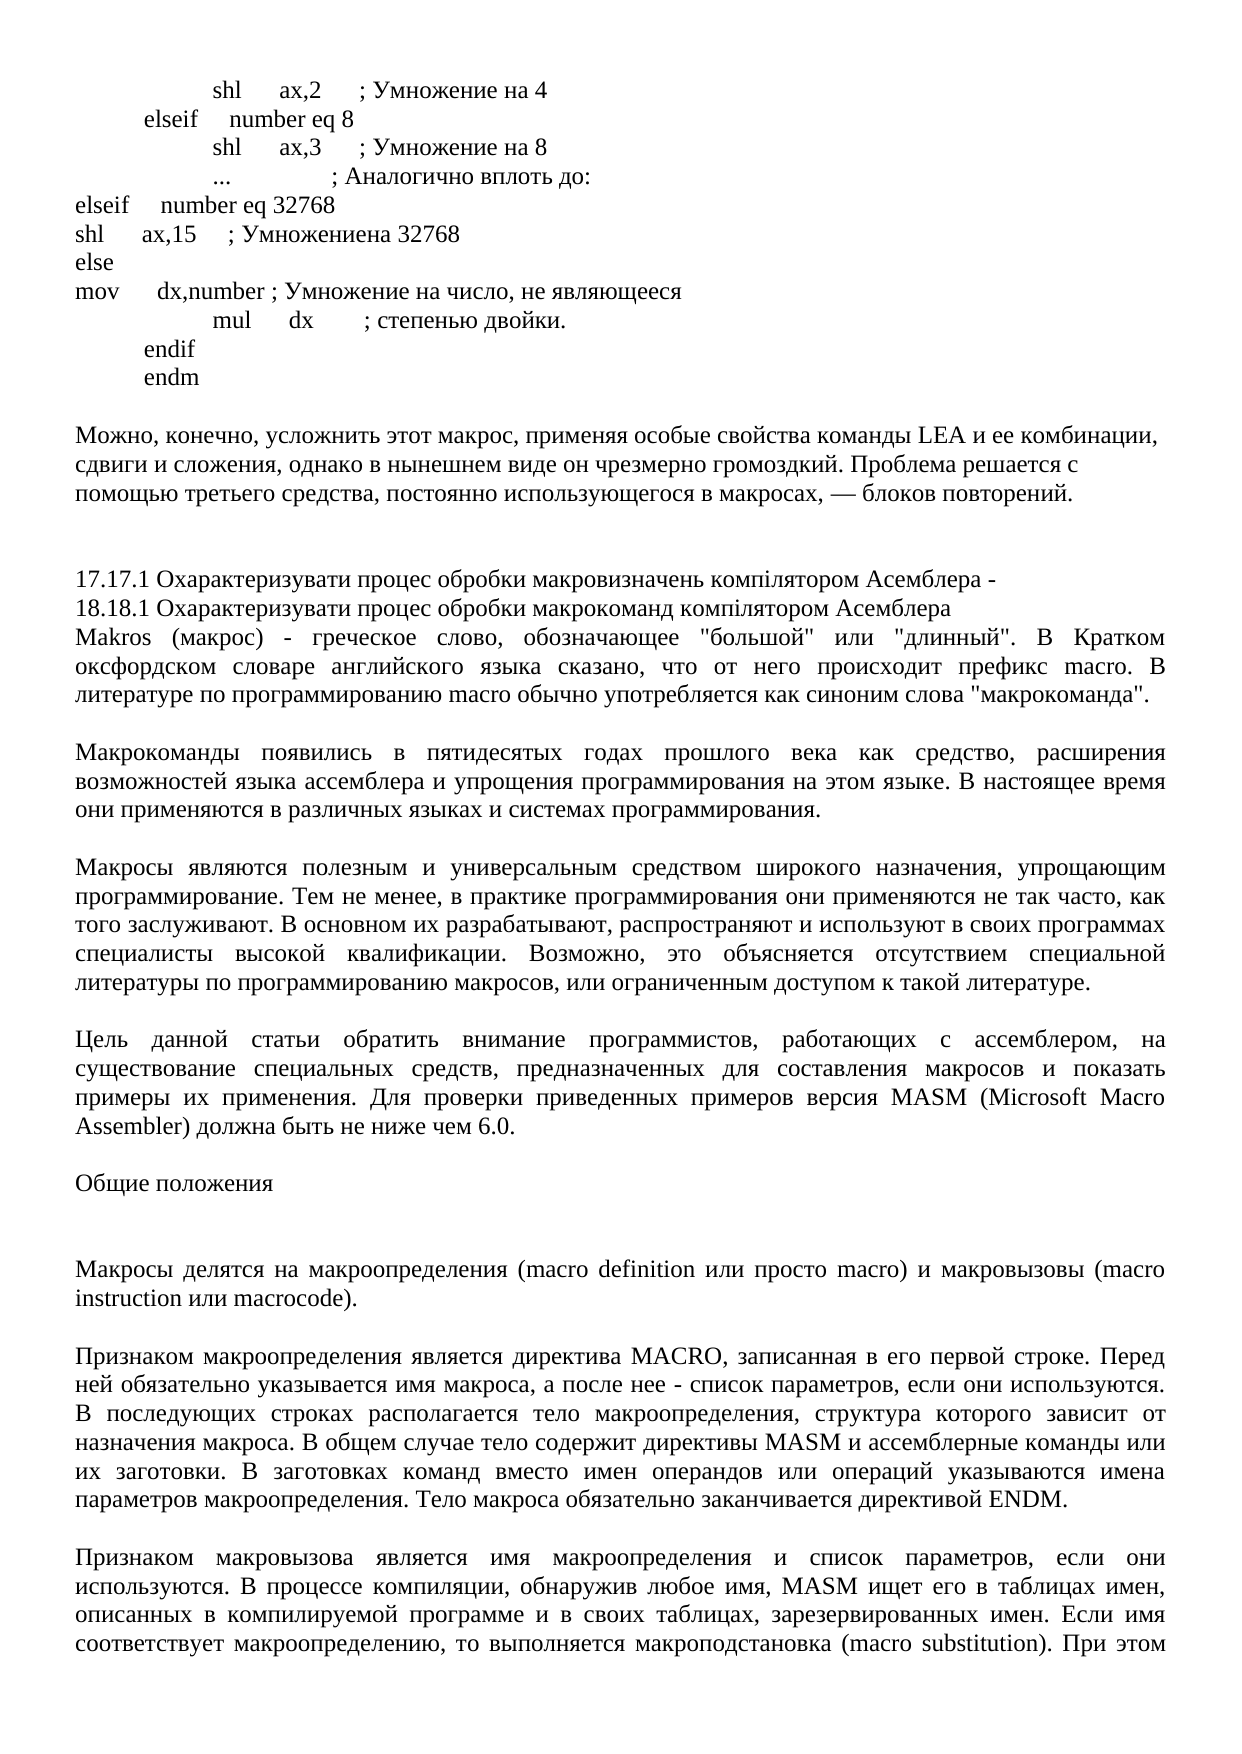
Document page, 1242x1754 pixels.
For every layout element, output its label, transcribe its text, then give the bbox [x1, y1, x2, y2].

text shl ax,2 ; Умножение на 4 [75, 75, 1167, 104]
text Можно, конечно, усложнить этот макрос, применяя особые свойства команды LEA и ее комбинации, сдвиги и сложения, однако в нынешнем виде он чрезмерно громоздкий. Проблема решается с помощью третьего средства, постоянно использующегося в макросах, — блоков повторений. [75, 420, 1167, 507]
text 18.18.1 Охарактеризувати процес обробки макрокоманд компілятором Асемблера [75, 593, 1167, 622]
text 17.17.1 Охарактеризувати процес обробки макровизначень компілятором Асемблера - [75, 564, 1167, 593]
text ... ; Аналогично вплоть до: [75, 161, 1167, 190]
text Общие положения [75, 1168, 1167, 1197]
text elseif number eq 8 [75, 104, 1167, 132]
text Цель данной статьи обратить внимание программистов, работающих с ассемблером, на существование специальных средств, предназначенных для составления макросов и показать примеры их применения. Для проверки приведенных примеров версия MASM (Microsoft Macro Assembler) должна быть не ниже чем 6.0. [75, 1024, 1167, 1139]
text Макросы являются полезным и универсальным средством широкого назначения, упрощающим программирование. Тем не менее, в практике программирования они применяются не так часто, как того заслуживают. В основном их разрабатывают, распространяют и используют в своих программах специалисты высокой квалификации. Возможно, это объясняется отсутствием специальной литературы по программированию макросов, или ограниченным доступом к такой литературе. [75, 852, 1167, 996]
text Макрокоманды появились в пятидесятых годах прошлого века как средство, расширения возможностей языка ассемблера и упрощения программирования на этом языке. В настоящее время они применяются в различных языках и системах программирования. [75, 737, 1167, 823]
text mul dx ; степенью двойки. [75, 305, 1167, 334]
text Макросы делятся на макроопределения (macro definition или просто macro) и макровызовы (macro instruction или macrocode). [75, 1254, 1167, 1312]
text else [75, 247, 1167, 276]
text Признаком макроопределения является директива MACRO, записанная в его первой строке. Перед ней обязательно указывается имя макроса, а после нее - список параметров, если они используются. В последующих строках располагается тело макроопределения, структура которого зависит от назначения макроса. В общем случае тело содержит директивы MASM и ассемблерные команды или их заготовки. В заготовках команд вместо имен операндов или операций указываются имена параметров макроопределения. Тело макроса обязательно заканчивается директивой ENDM. [75, 1341, 1167, 1513]
text shl ax,3 ; Умножение на 8 [75, 132, 1167, 161]
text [75, 1542, 1167, 1657]
text endm [75, 362, 1167, 391]
text Makros (макрос) - греческое слово, обозначающее "большой" или "длинный". В Кратком оксфордском словаре английского языка сказано, что от него происходит префикс macro. В литературе по программированию macro обычно употребляется как синоним слова "макрокоманда". [75, 622, 1167, 708]
text endif [75, 334, 1167, 362]
text elseif number eq 32768 [75, 190, 1167, 219]
text shl ax,15 ; Умножениена 32768 [75, 219, 1167, 247]
text mov dx,number ; Умножение на число, не являющееся [75, 276, 1167, 305]
